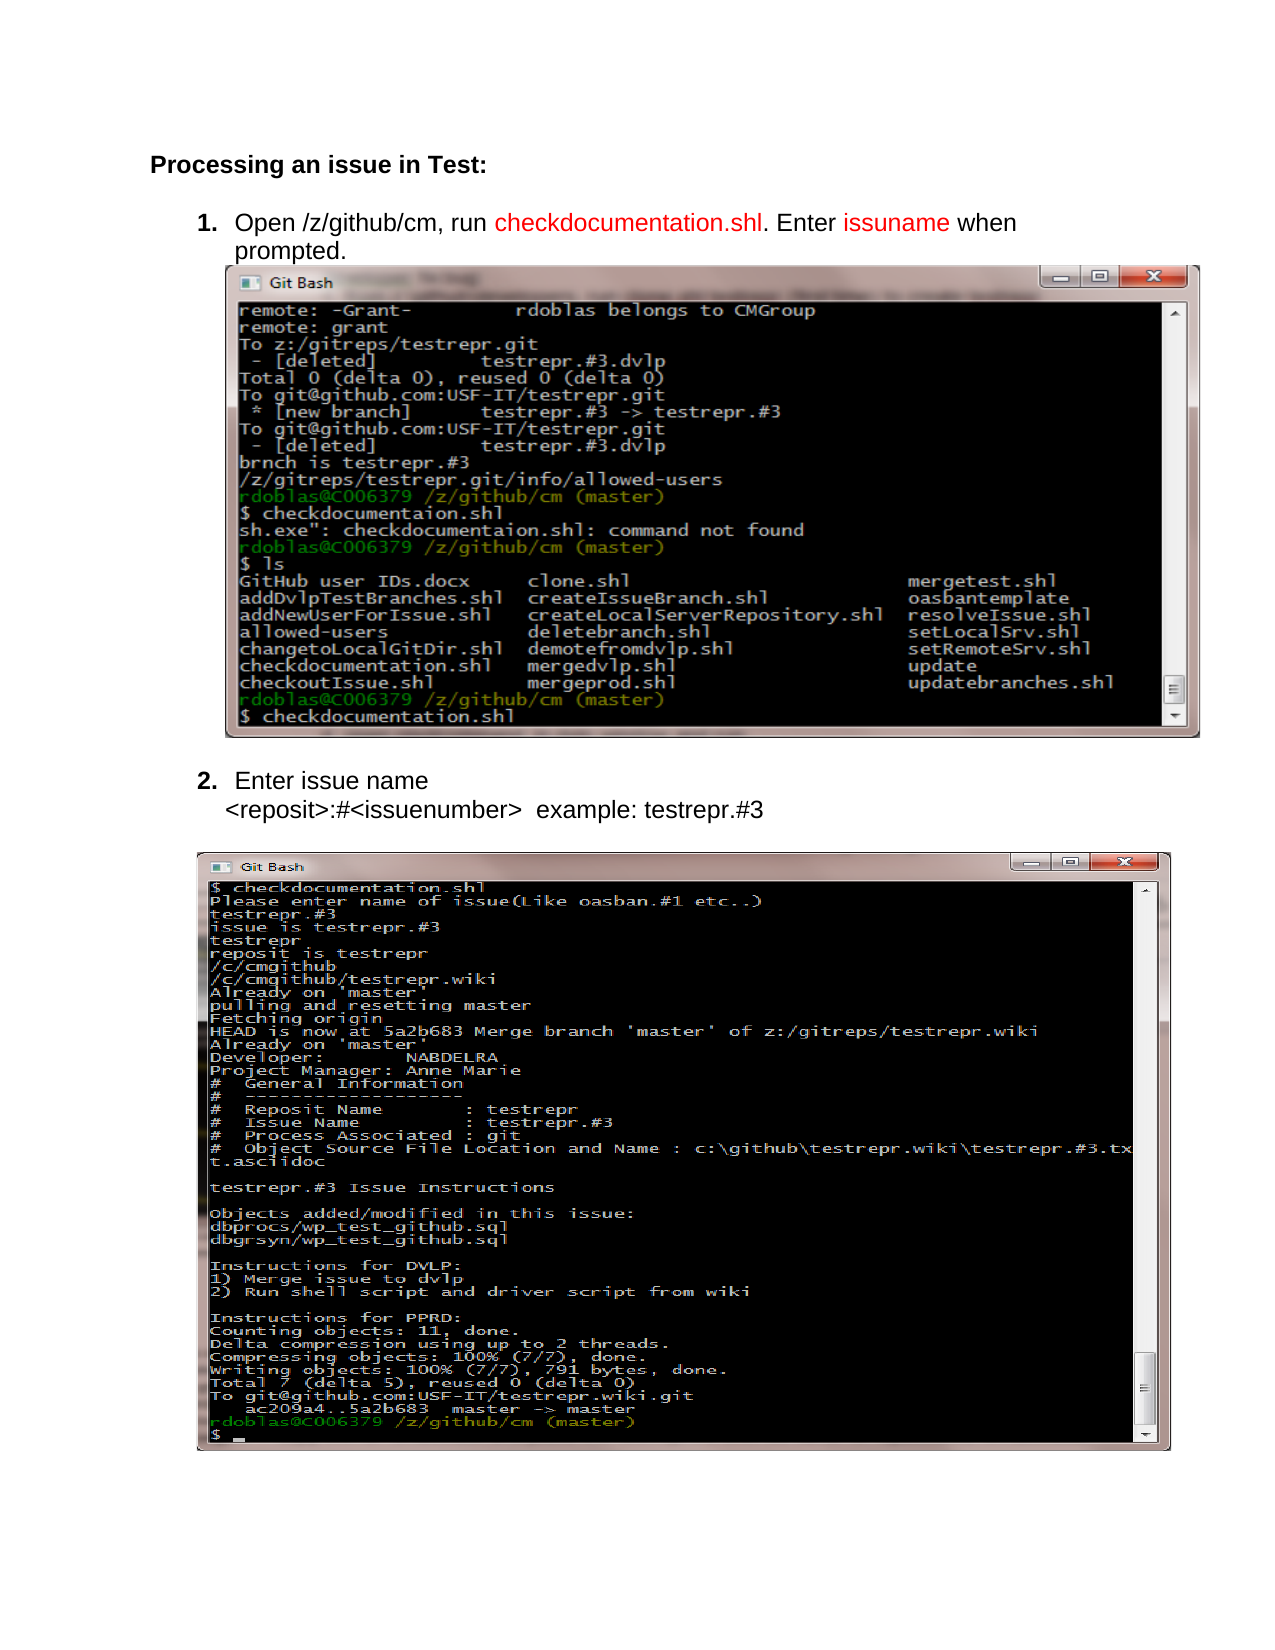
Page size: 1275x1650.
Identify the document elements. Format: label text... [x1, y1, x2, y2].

text Processing an issue in Test: [150, 150, 1125, 179]
list Enter issue name [197, 766, 1125, 795]
picture [225, 265, 1200, 738]
picture [196, 852, 1172, 1451]
list Open /z/github/cm, run checkdocumentation.shl. Enter issuname when prompted. [197, 207, 1125, 265]
text <reposit>:#<issuenumber> example: testrepr.#3 [225, 795, 1125, 824]
